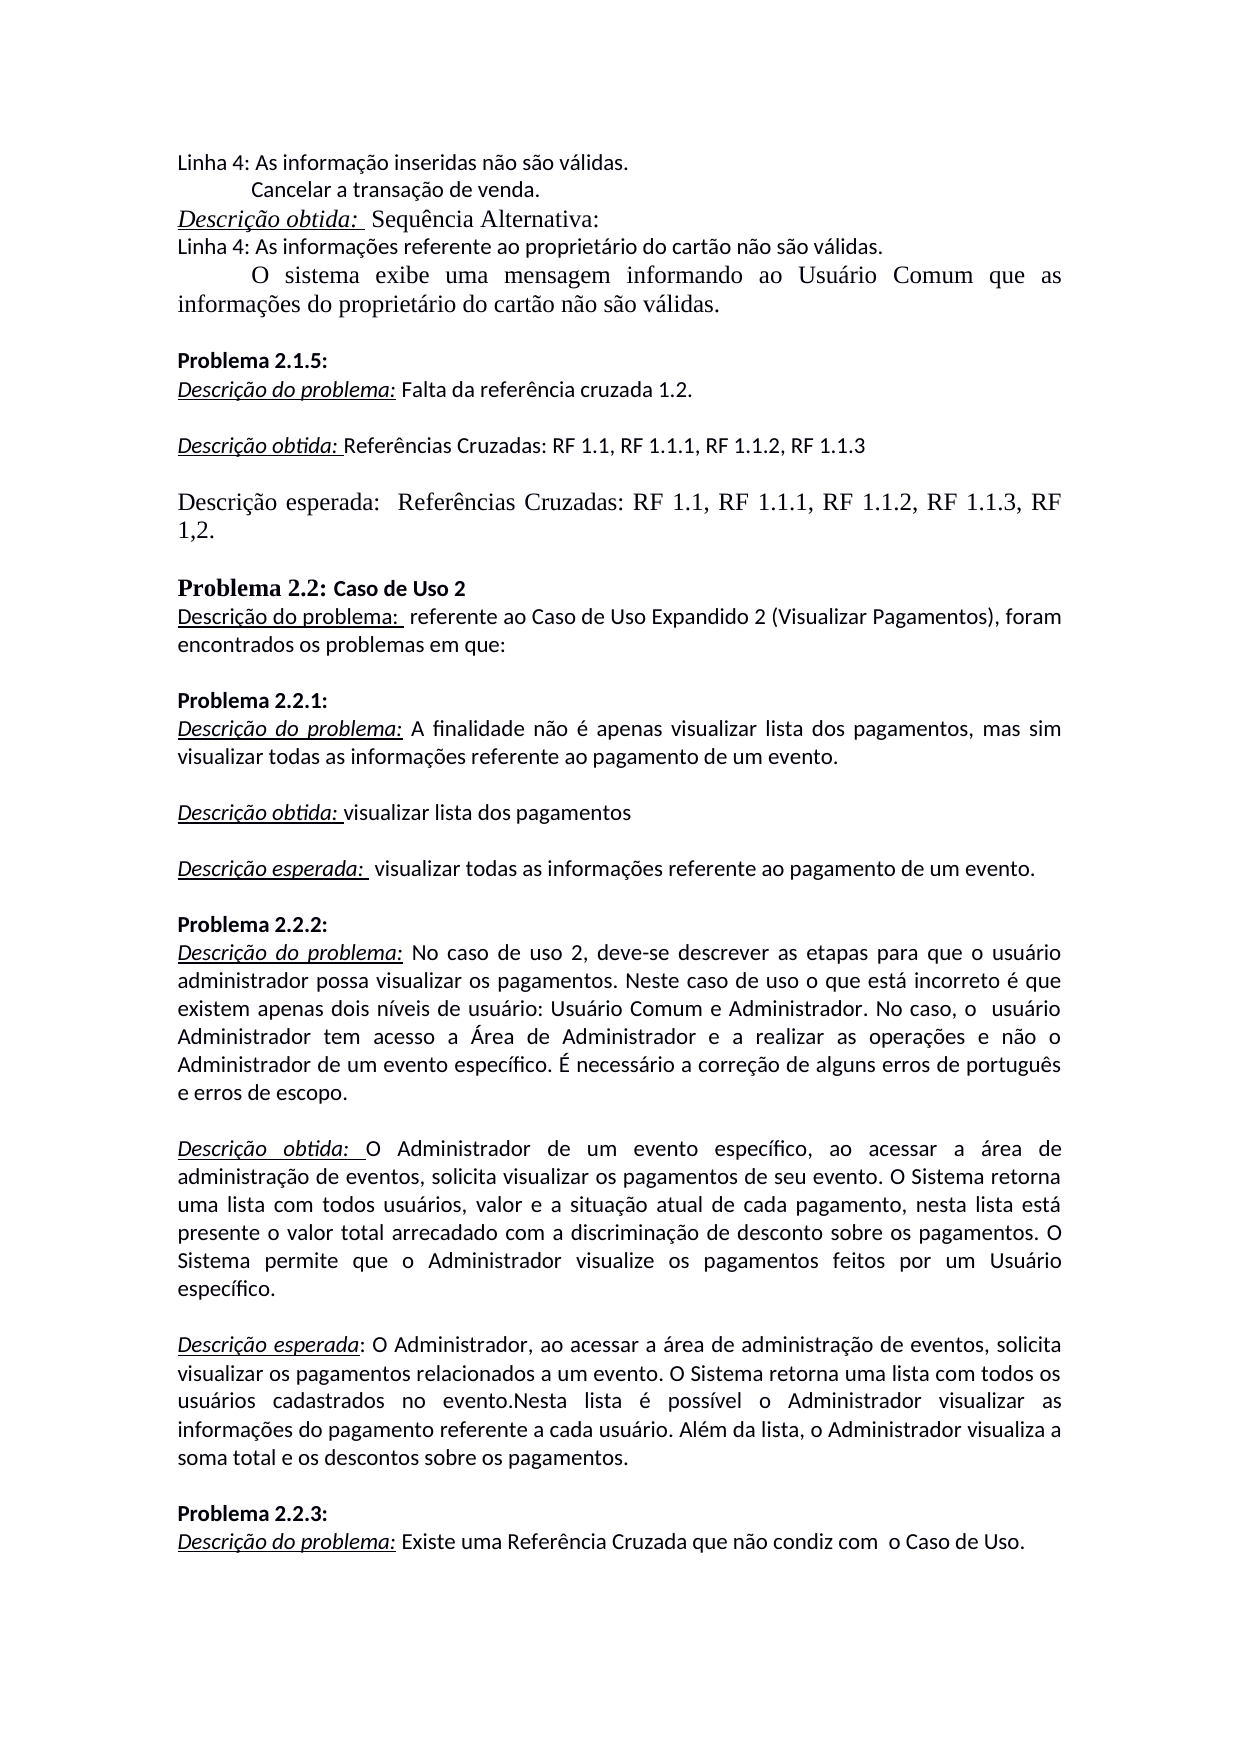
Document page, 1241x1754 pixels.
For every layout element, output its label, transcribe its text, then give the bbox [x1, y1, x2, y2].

text Descrição esperada: Referências Cruzadas: RF 1.1, RF 1.1.1, RF 1.1.2, RF 1.1.3, RF 1,2. [177, 487, 1063, 544]
text Descrição do problema: Existe uma Referência Cruzada que não condiz com o Caso de Uso. [177, 1527, 1063, 1555]
text Problema 2.2.1: [177, 686, 1063, 714]
text Problema 2.2.3: [177, 1499, 1063, 1527]
text Descrição esperada: O Administrador, ao acessar a área de administração de eventos, solicita visualizar os pagamentos relacionados a um evento. O Sistema retorna uma lista com todos os usuários cadastrados no evento.Nesta lista é possível o Administrador visualizar as informações do pagamento referente a cada usuário. Além da lista, o Administrador visualiza a soma total e os descontos sobre os pagamentos. [177, 1331, 1063, 1471]
text Problema 2.2.2: [177, 910, 1063, 938]
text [177, 204, 1063, 232]
text Descrição obtida: Referências Cruzadas: RF 1.1, RF 1.1.1, RF 1.1.2, RF 1.1.3 [177, 431, 1063, 459]
text Descrição do problema: referente ao Caso de Uso Expandido 2 (Visualizar Pagamentos), foram encontrados os problemas em que: [177, 602, 1063, 658]
text Cancelar a transação de venda. [177, 176, 1063, 204]
text Descrição do problema: No caso de uso 2, deve-se descrever as etapas para que o usuário administrador possa visualizar os pagamentos. Neste caso de uso o que está incorreto é que existem apenas dois níveis de usuário: Usuário Comum e Administrador. No caso, o usuário Administrador tem acesso a Área de Administrador e a realizar as operações e não o Administrador de um evento específico. É necessário a correção de alguns erros de português e erros de escopo. [177, 938, 1063, 1106]
text Descrição esperada: visualizar todas as informações referente ao pagamento de um evento. [177, 854, 1063, 882]
text Descrição obtida: visualizar lista dos pagamentos [177, 798, 1063, 826]
text Problema 2.2: Caso de Uso 2 [177, 573, 1063, 602]
text Descrição obtida: O Administrador de um evento específico, ao acessar a área de administração de eventos, solicita visualizar os pagamentos de seu evento. O Sistema retorna uma lista com todos usuários, valor e a situação atual de cada pagamento, nesta lista está presente o valor total arrecadado com a discriminação de desconto sobre os pagamentos. O Sistema permite que o Administrador visualize os pagamentos feitos por um Usuário específico. [177, 1134, 1063, 1303]
text Linha 4: As informação inseridas não são válidas. [177, 148, 1063, 176]
text O sistema exibe uma mensagem informando ao Usuário Comum que as informações do proprietário do cartão não são válidas. [177, 260, 1063, 318]
text Problema 2.1.5: [177, 347, 1063, 375]
text Descrição do problema: A finalidade não é apenas visualizar lista dos pagamentos, mas sim visualizar todas as informações referente ao pagamento de um evento. [177, 714, 1063, 770]
text Descrição do problema: Falta da referência cruzada 1.2. [177, 375, 1063, 403]
text Linha 4: As informações referente ao proprietário do cartão não são válidas. [177, 232, 1063, 260]
